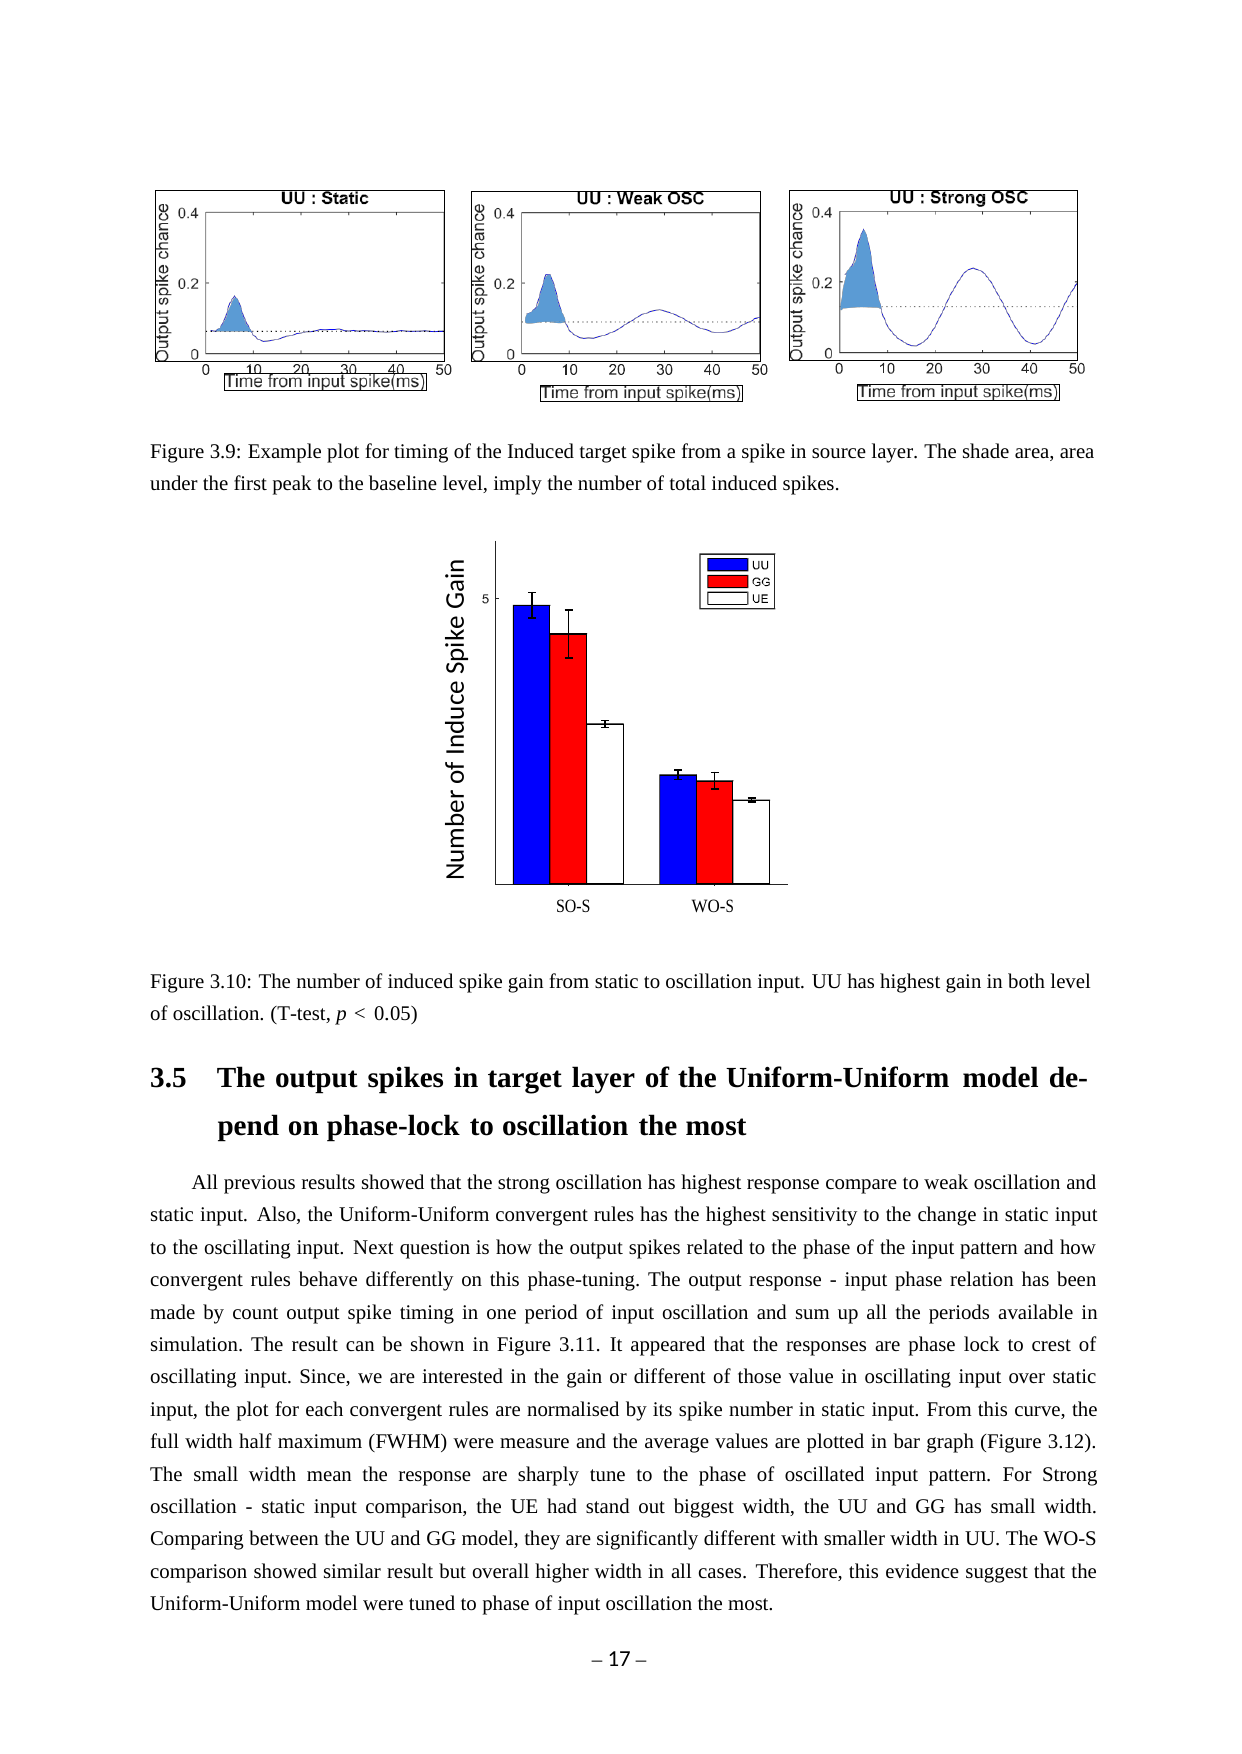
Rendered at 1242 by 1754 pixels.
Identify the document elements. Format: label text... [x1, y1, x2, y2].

picture [790, 191, 1077, 360]
picture [541, 386, 742, 401]
text All previous results showed that the strong oscillation has highest response compare to weak oscillation and static input. Also, the Uniform-Uniform convergent rules has the highest sensitivity to the change in static input to the oscillating input. Next question is how the output spikes related to the phase of the input pattern and how convergent rules behave differently on this phase-tuning. The output response - input phase relation has been made by count output spike timing in one period of input oscillation and sum up all the periods available in simulation. The result can be shown in Figure 3.11. It appeared that the responses are phase lock to crest of oscillating input. Since, we are interested in the gain or different of those value in oscillating input over static input, the plot for each convergent rules are normalised by its spike number in static input. From this curve, the full width half maximum (FWHM) were measure and the average values are plotted in bar graph (Figure 3.12). The small width mean the response are sharply tune to the phase of oscillated input pattern. For Strong oscillation - static input comparison, the UE had stand out biggest width, the UU and GG has small width. Comparing between the UU and GG model, they are significantly different with smaller width in UU. The WO-S comparison showed similar result but overall higher width in all cases. Therefore, this evidence suggest that the Uniform-Uniform model were tuned to phase of input oscillation the most. [150, 1170, 1097, 1615]
picture [225, 374, 426, 390]
picture [472, 192, 760, 361]
text Figure 3.9: Example plot for timing of the Induced target spike from a spike in source layer. The shade area, area [150, 439, 1104, 463]
picture [156, 191, 444, 361]
picture [858, 385, 1059, 400]
text 3.5 The output spikes in target layer of the Uniform-Uniform model de- pend on phase-lock to oscillation the most [150, 1060, 1099, 1142]
text under the first peak to the baseline level, imply the number of total induced spikes. [150, 471, 1104, 495]
text Figure 3.10: The number of induced spike gain from static to oscillation input. UU has highest gain in both level of oscillation. (T-test, p < 0.05) [150, 969, 1097, 1025]
text SO-S WO-S [550, 895, 740, 917]
